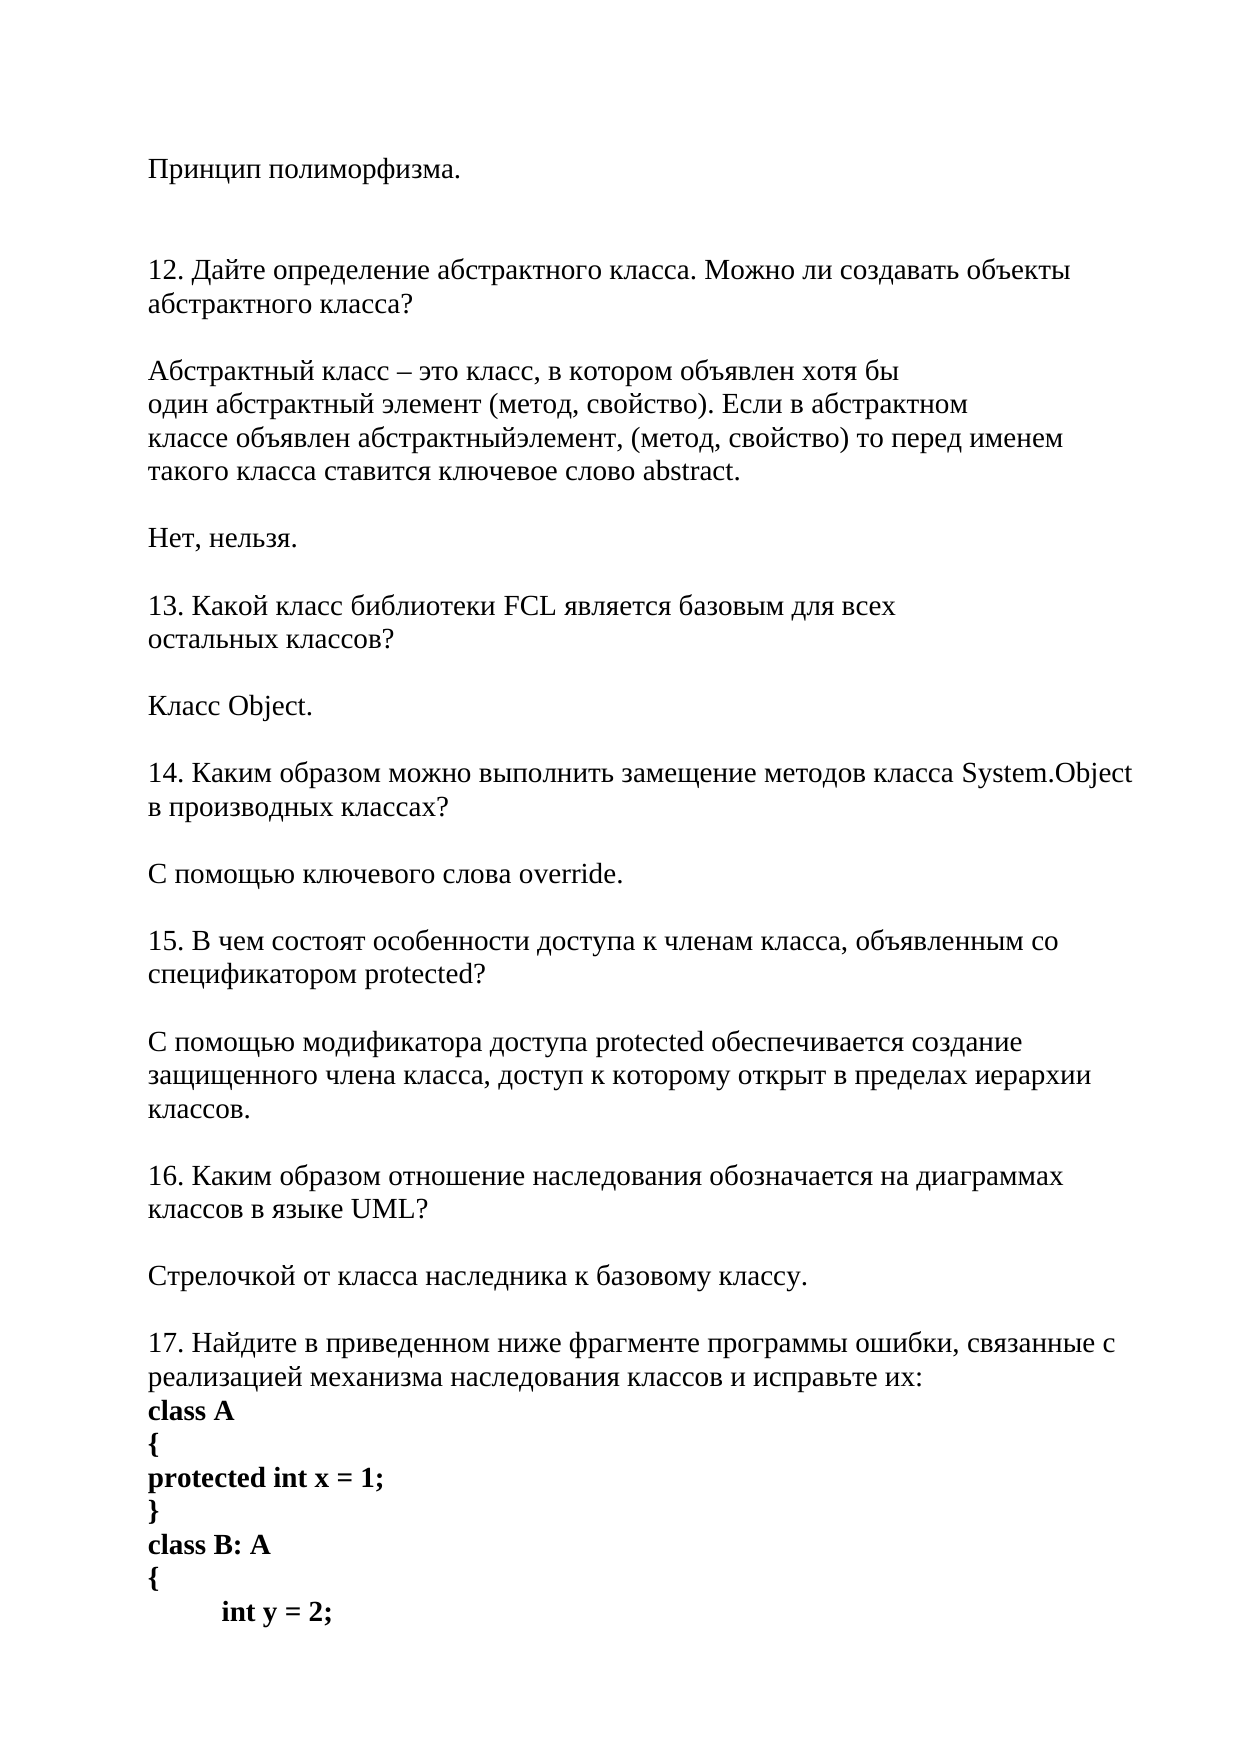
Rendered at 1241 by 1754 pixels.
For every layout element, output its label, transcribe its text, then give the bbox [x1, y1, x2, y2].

text 17. Найдите в приведенном ниже фрагменте программы ошибки, связанные с реализацией механизма наследования классов и исправьте их: [148, 1326, 1152, 1393]
text Нет, нельзя. [148, 521, 1152, 554]
text class A [148, 1393, 1152, 1426]
text Класс Object. [148, 688, 1152, 722]
text { [148, 1560, 1152, 1594]
text { [148, 1426, 1152, 1460]
text Стрелочкой от класса наследника к базовому классу. [148, 1258, 1152, 1292]
text 16. Каким образом отношение наследования обозначается на диаграммах классов в языке UML? [148, 1158, 1152, 1225]
text С помощью ключевого слова override. [148, 856, 1152, 889]
text С помощью модификатора доступа protected обеспечивается создание защищенного члена класса, доступ к которому открыт в пределах иерархии классов. [148, 1024, 1152, 1124]
text 12. Дайте определение абстрактного класса. Можно ли создавать объекты абстрактного класса? [148, 252, 1152, 319]
text int y = 2; [148, 1594, 1152, 1627]
text 13. Какой класс библиотеки FCL является базовым для всех остальных классов? [148, 588, 1152, 655]
text } [148, 1493, 1152, 1527]
text protected int x = 1; [148, 1460, 1152, 1493]
text 14. Каким образом можно выполнить замещение методов класса System.Object в производных классах? [148, 755, 1152, 822]
text class B: A [148, 1527, 1152, 1560]
text Принцип полиморфизма. [148, 152, 1152, 185]
text 15. В чем состоят особенности доступа к членам класса, объявленным со спецификатором protected? [148, 923, 1152, 990]
text Абстрактный класс – это класс, в котором объявлен хотя бы один абстрактный элемент (метод, свойство). Если в абстрактном классе объявлен абстрактныйэлемент, (метод, свойство) то перед именем такого класса ставится ключевое слово abstract. [148, 353, 1152, 487]
